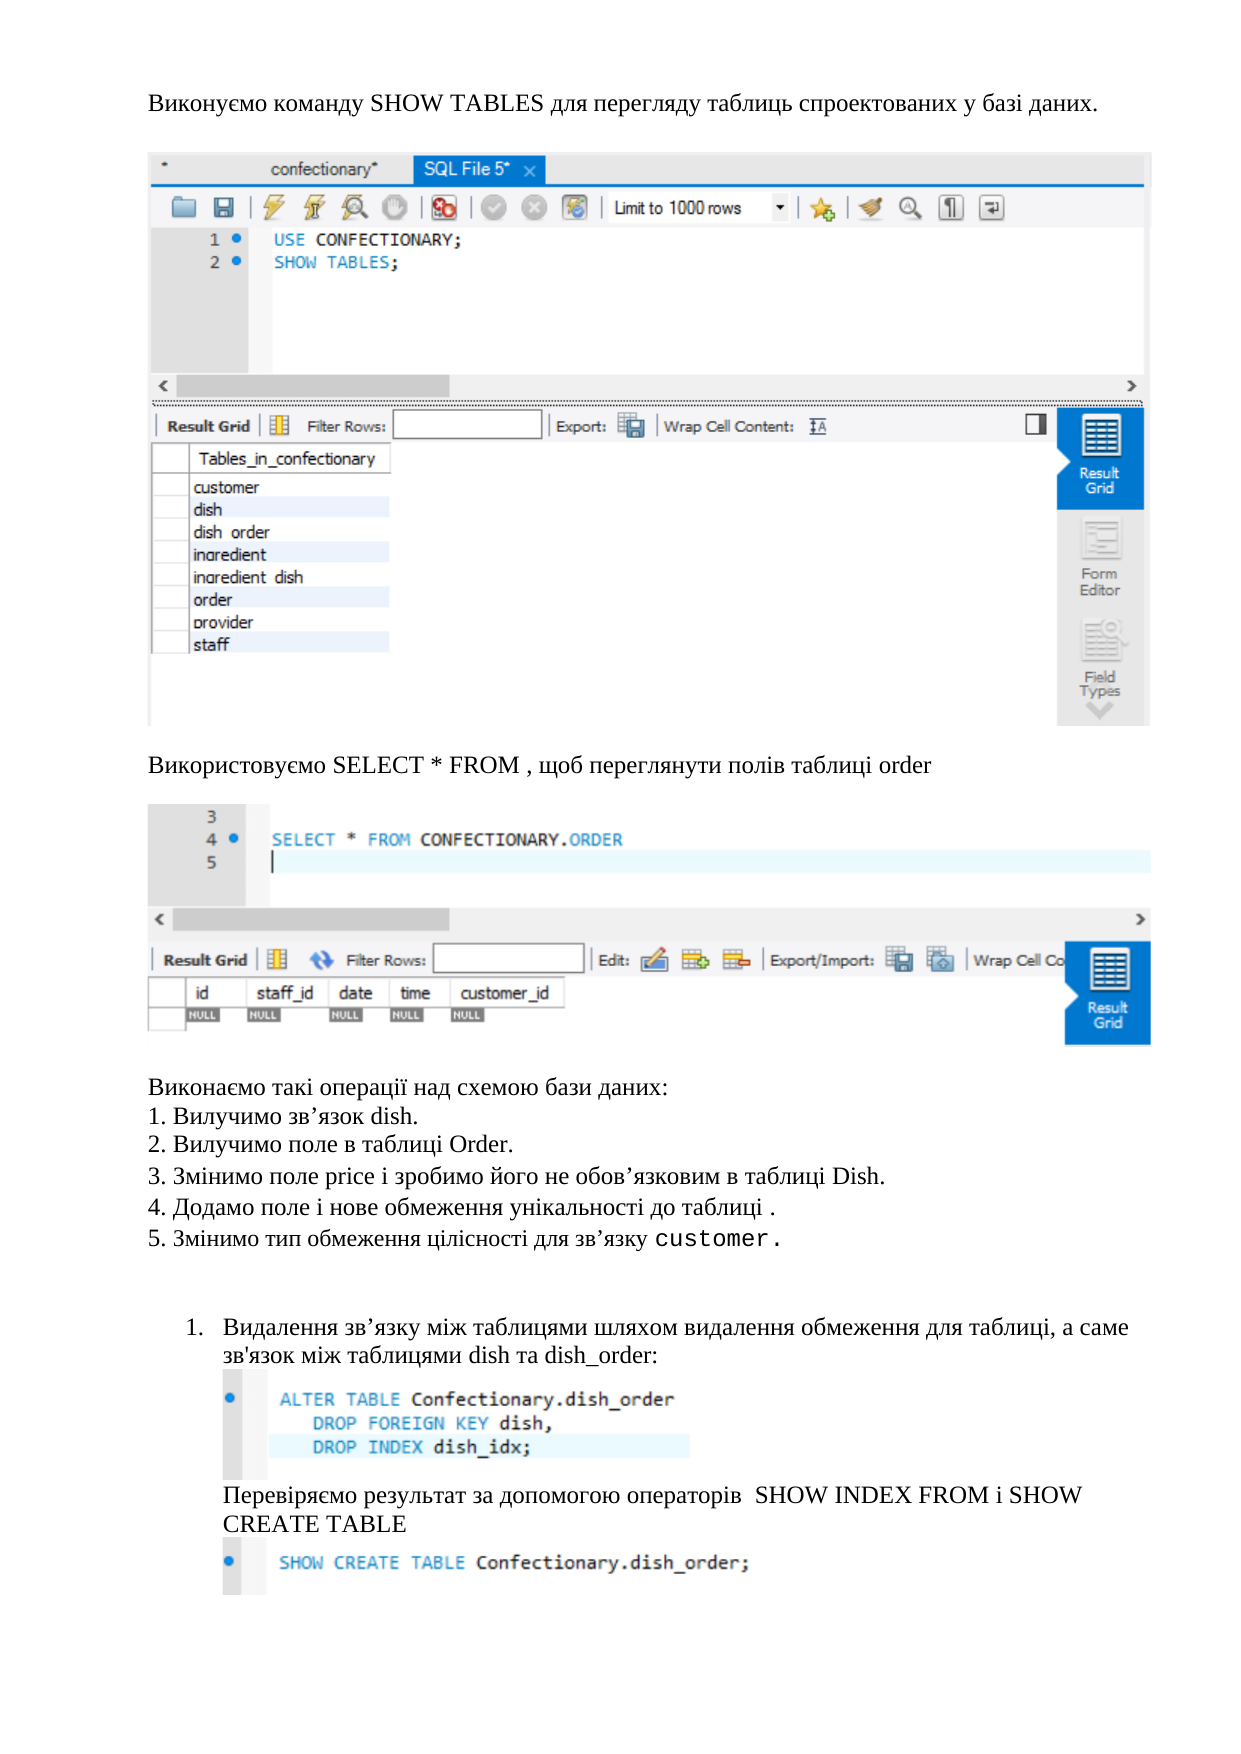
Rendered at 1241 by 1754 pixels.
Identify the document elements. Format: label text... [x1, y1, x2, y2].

text 2. Вилучимо поле в таблиці Order. [148, 1129, 1152, 1158]
text Виконаємо такі операції над схемою бази даних: [148, 1072, 1152, 1101]
picture [222, 1369, 690, 1480]
text Виконуємо команду SHOW TABLES для перегляду таблиць спроектованих у базі даних. [148, 88, 1152, 117]
text 3. Змінимо поле price і зробимо його не обов’язковим в таблиці Dish. [148, 1161, 1152, 1189]
text 4. Додамо поле і нове обмеження унікальності до таблиці . [148, 1192, 1152, 1221]
text 1. Вилучимо зв’язок dish. [148, 1101, 1152, 1129]
picture [222, 1537, 779, 1595]
list Видалення зв’язку між таблицями шляхом видалення обмеження для таблиці, а саме зв'язок між таблицями dish та dish_order: [185, 1312, 1152, 1369]
text Перевіряємо результат за допомогою операторів SHOW INDEX FROM і SHOW CREATE TABLE [223, 1480, 1152, 1537]
text 5. Змінимо тип обмеження цілісності для зв’язку customer. [148, 1223, 1152, 1254]
text Використовуємо SELECT * FROM , щоб переглянути полів таблиці order [148, 750, 1152, 779]
picture [147, 804, 1151, 1047]
picture [147, 152, 1152, 726]
